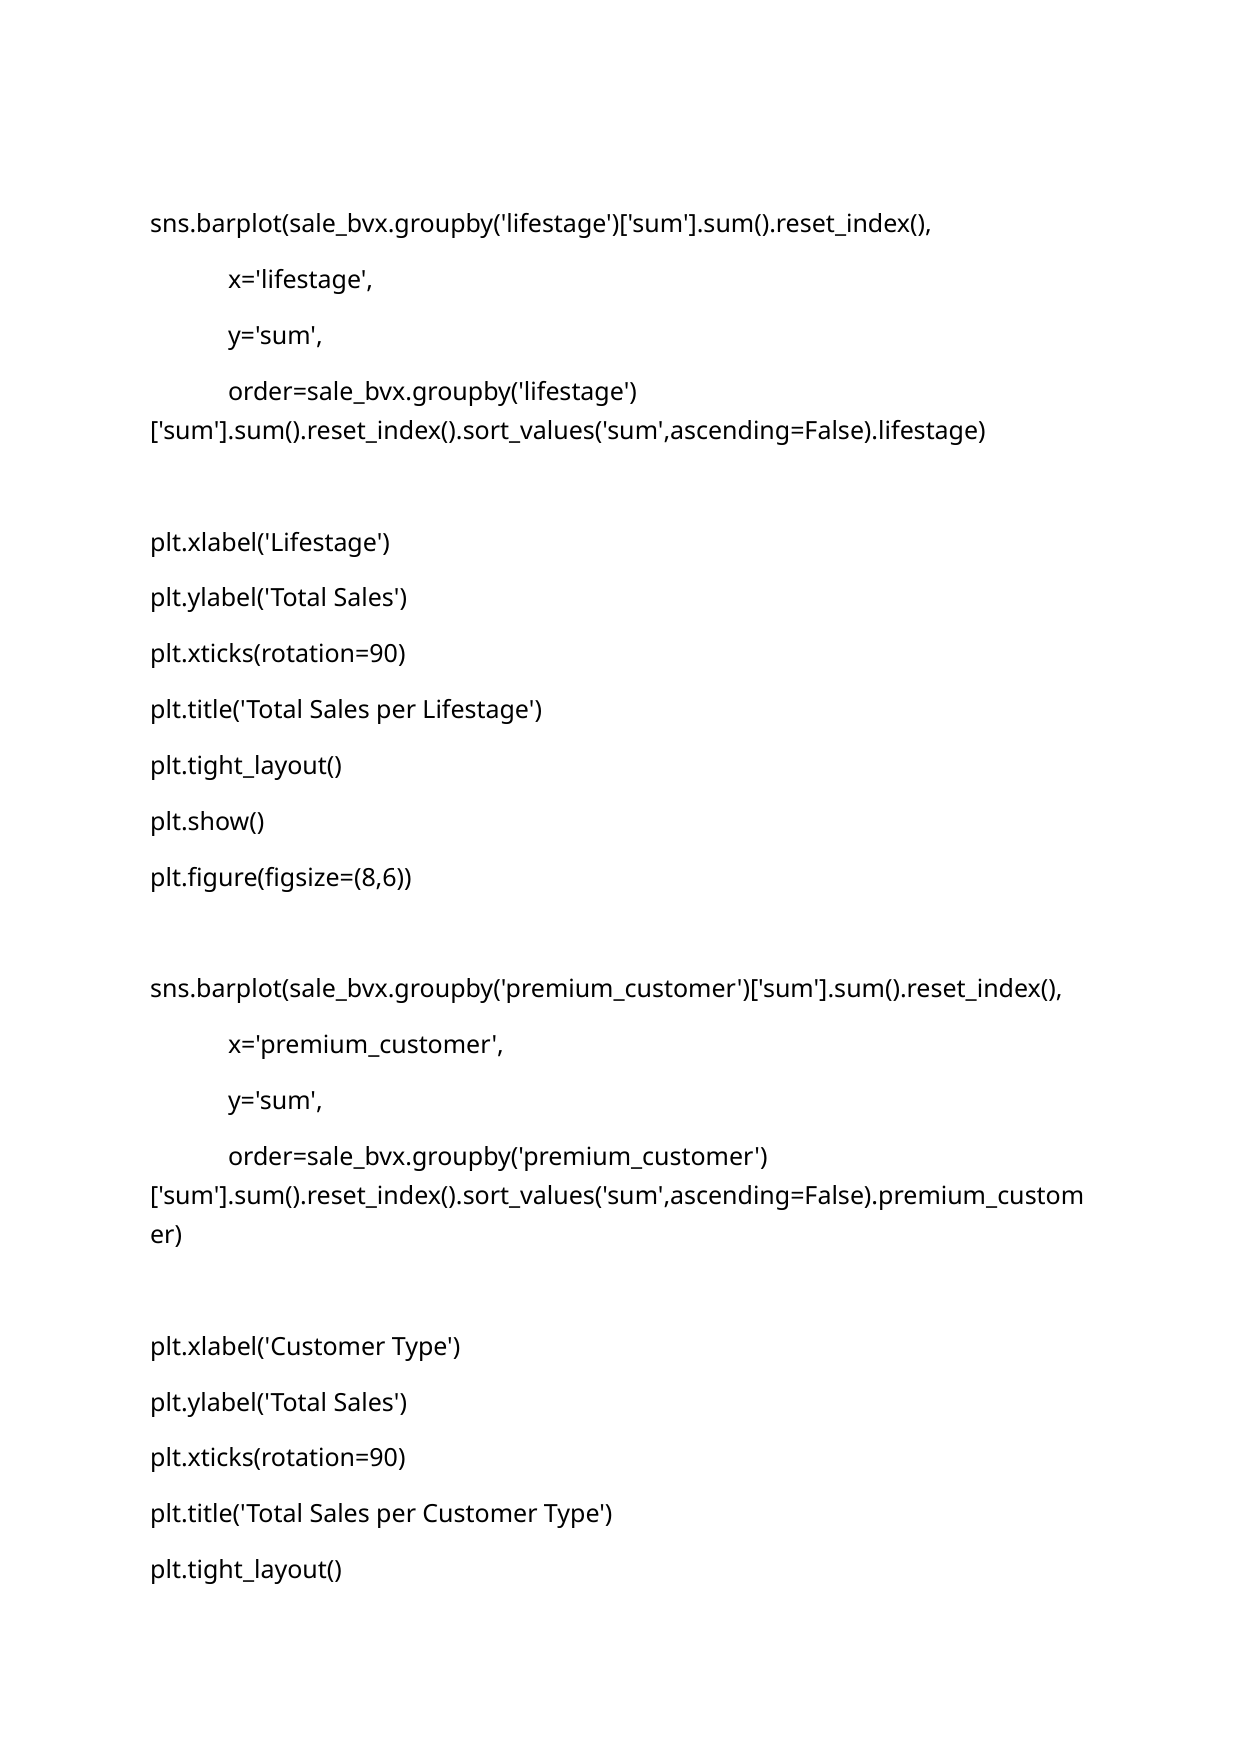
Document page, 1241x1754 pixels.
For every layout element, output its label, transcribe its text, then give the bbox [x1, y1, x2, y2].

text plt.title('Total Sales per Lifestage') [150, 692, 1090, 726]
text x='lifestage', [150, 262, 1090, 296]
text plt.tight_layout() [150, 1552, 1090, 1586]
text plt.tight_layout() [150, 747, 1090, 782]
text order=sale_bvx.groupby('premium_customer')['sum'].sum().reset_index().sort_values('sum',ascending=False).premium_customer) [150, 1138, 1090, 1251]
text plt.title('Total Sales per Customer Type') [150, 1496, 1090, 1530]
text sns.barplot(sale_bvx.groupby('premium_customer')['sum'].sum().reset_index(), [150, 971, 1090, 1005]
text sns.barplot(sale_bvx.groupby('lifestage')['sum'].sum().reset_index(), [150, 206, 1090, 240]
text plt.ylabel('Total Sales') [150, 1384, 1090, 1418]
text plt.show() [150, 803, 1090, 837]
text y='sum', [150, 317, 1090, 352]
text order=sale_bvx.groupby('lifestage')['sum'].sum().reset_index().sort_values('sum',ascending=False).lifestage) [150, 373, 1090, 447]
text plt.ylabel('Total Sales') [150, 580, 1090, 614]
text plt.figure(figsize=(8,6)) [150, 859, 1090, 893]
text y='sum', [150, 1082, 1090, 1117]
text plt.xticks(rotation=90) [150, 636, 1090, 670]
text x='premium_customer', [150, 1027, 1090, 1061]
text plt.xticks(rotation=90) [150, 1440, 1090, 1474]
text plt.xlabel('Lifestage') [150, 524, 1090, 558]
text plt.xlabel('Customer Type') [150, 1328, 1090, 1362]
